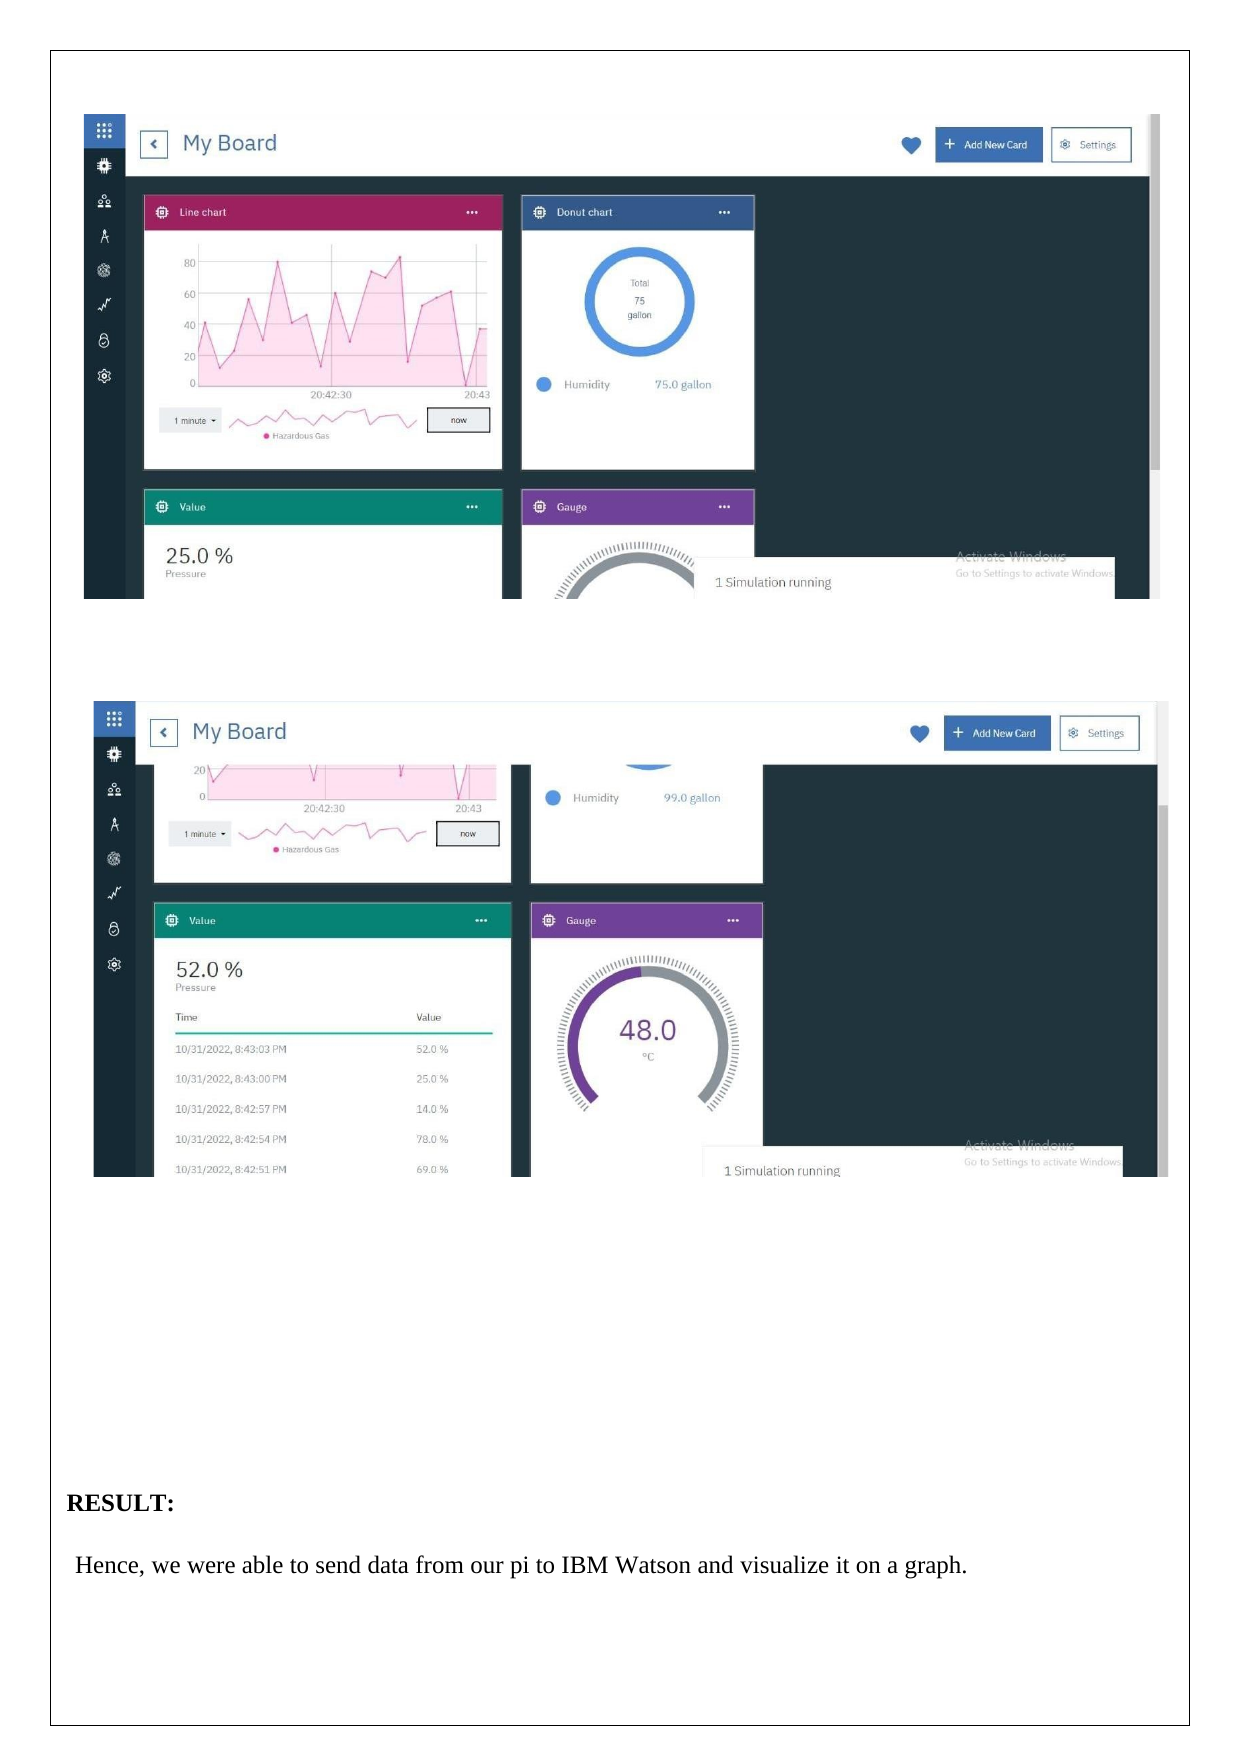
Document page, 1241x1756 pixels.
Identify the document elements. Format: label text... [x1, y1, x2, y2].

subtitle RESULT: [66, 1488, 1188, 1517]
picture [83, 114, 1161, 599]
text Hence, we were able to send data from our pi to IBM Watson and visualize it on a graph. [75, 1550, 1188, 1578]
picture [93, 701, 1169, 1177]
